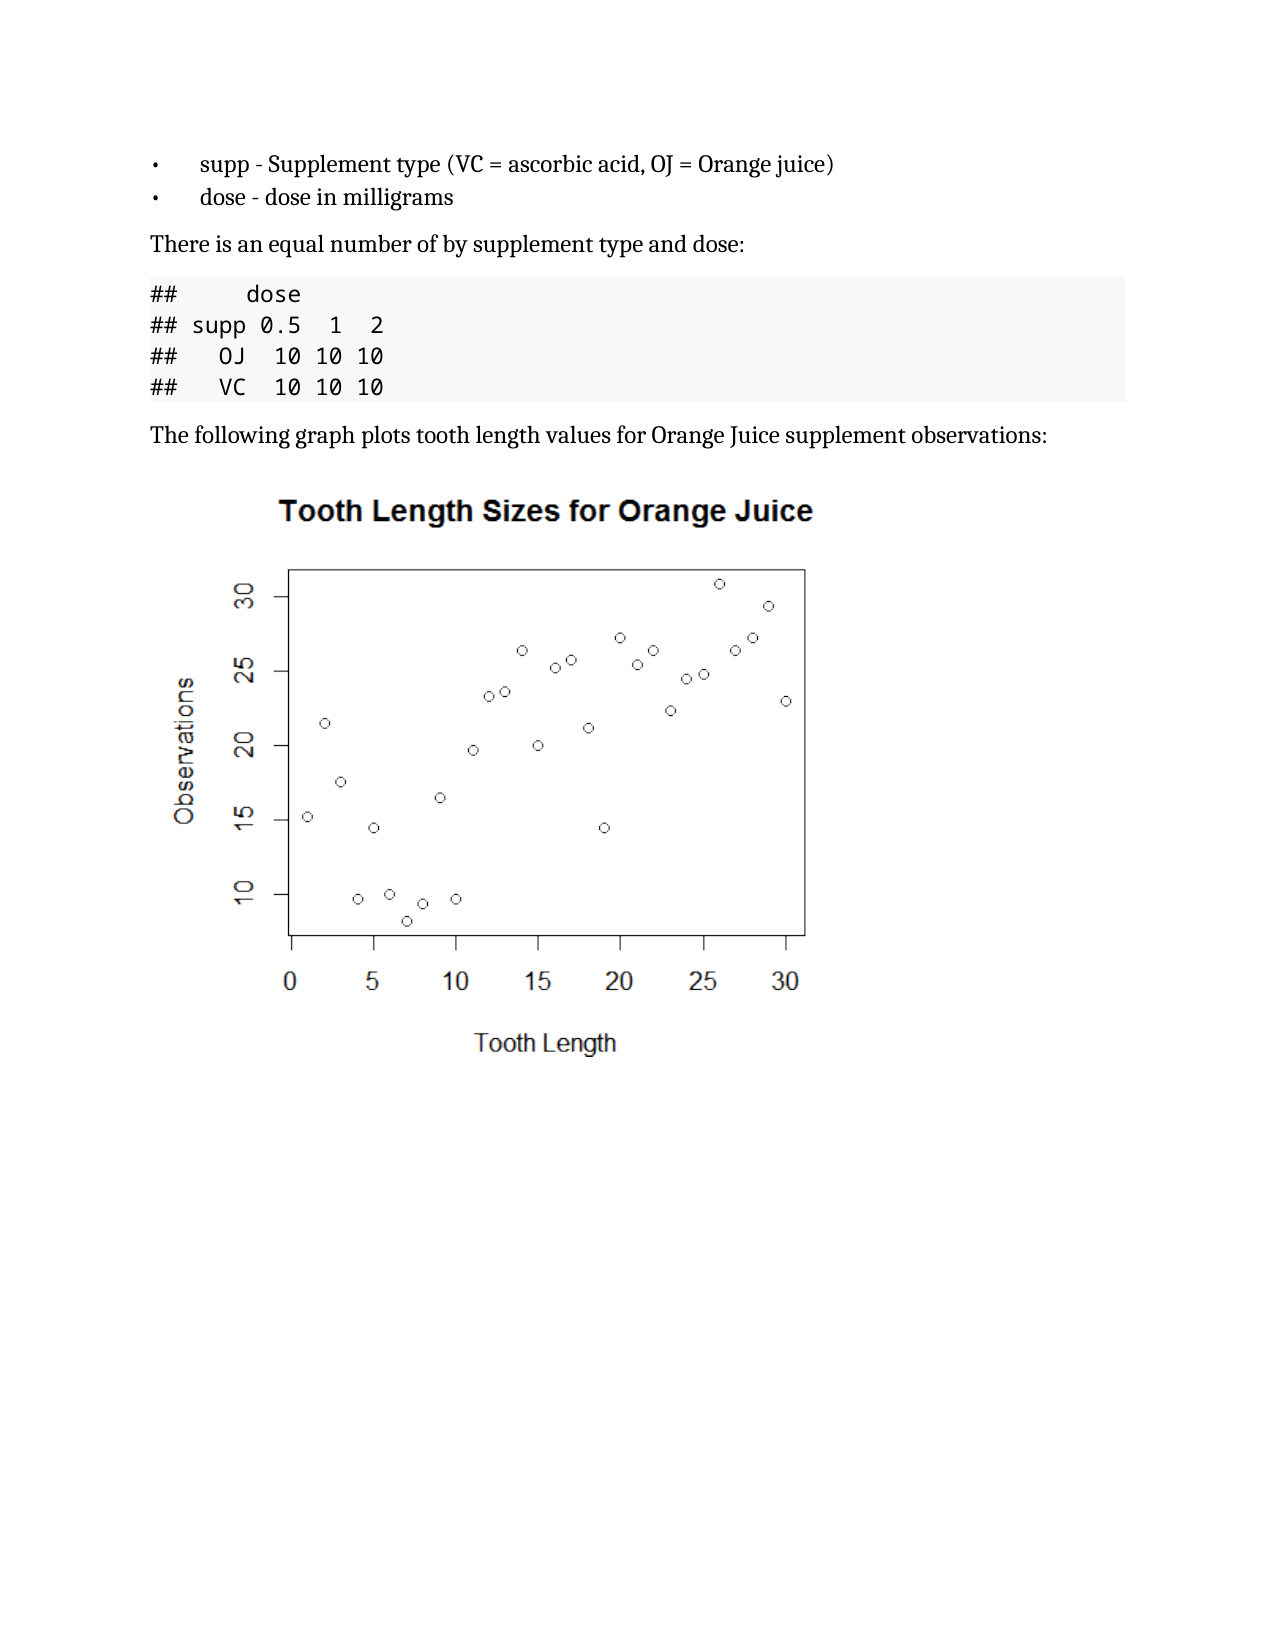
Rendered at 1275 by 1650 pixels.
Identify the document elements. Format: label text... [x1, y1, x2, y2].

list supp - Supplement type (VC = ascorbic acid, OJ = Orange juice) [150, 150, 1125, 179]
list dose - dose in milligrams [150, 182, 1125, 211]
text There is an equal number of by supplement type and dose: [150, 230, 1125, 259]
text ## dose ## supp 0.5 1 2 ## OJ 10 10 10 ## VC 10 10 10 [150, 277, 1125, 402]
picture [168, 450, 925, 1057]
